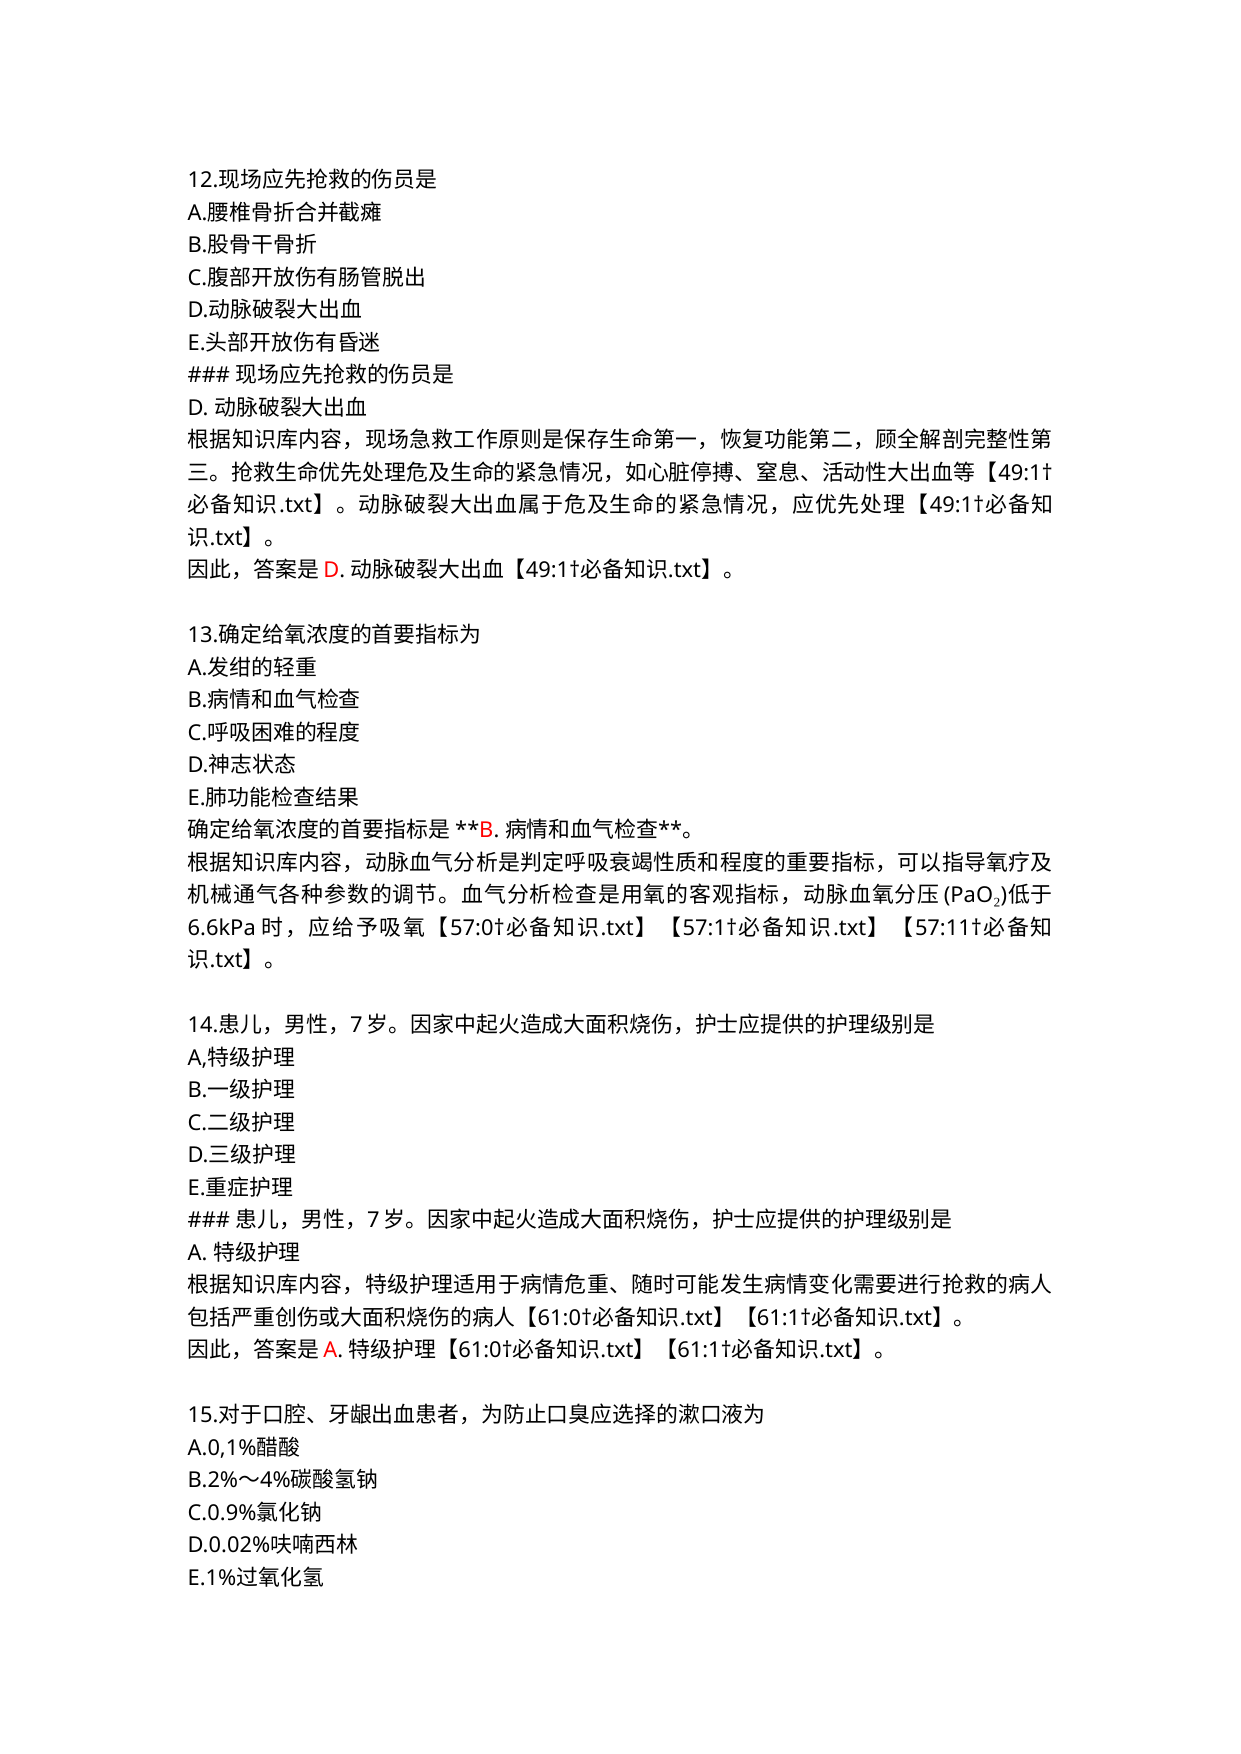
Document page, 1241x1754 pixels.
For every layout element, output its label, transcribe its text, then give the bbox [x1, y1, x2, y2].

text E.头部开放伤有昏迷 [187, 324, 1053, 357]
text E.肺功能检查结果 [187, 779, 1053, 812]
text D.动脉破裂大出血 [187, 292, 1053, 324]
text D.0.02%呋喃西林 [187, 1527, 1053, 1559]
text E.重症护理 [187, 1169, 1053, 1202]
text D.神志状态 [187, 747, 1053, 779]
text A.0,1%醋酸 [187, 1429, 1053, 1462]
text C.腹部开放伤有肠管脱出 [187, 259, 1053, 292]
text 因此，答案是A. 特级护理【61:0†必备知识.txt】【61:1†必备知识.txt】。 [187, 1332, 1053, 1364]
text B.2%～4%碳酸氢钠 [187, 1462, 1053, 1494]
text 12.现场应先抢救的伤员是 [187, 162, 1053, 194]
text B.股骨干骨折 [187, 227, 1053, 259]
text 因此，答案是D. 动脉破裂大出血【49:1†必备知识.txt】。 [187, 552, 1053, 584]
text 根据知识库内容，现场急救工作原则是保存生命第一，恢复功能第二，顾全解剖完整性第三。抢救生命优先处理危及生命的紧急情况，如心脏停搏、窒息、活动性大出血等【49:1†必备知识.txt】。动脉破裂大出血属于危及生命的紧急情况，应优先处理【49:1†必备知识.txt】。 [187, 422, 1053, 552]
text 根据知识库内容，特级护理适用于病情危重、随时可能发生病情变化需要进行抢救的病人，包括严重创伤或大面积烧伤的病人【61:0†必备知识.txt】【61:1†必备知识.txt】。 [187, 1267, 1053, 1332]
text A.腰椎骨折合并截瘫 [187, 194, 1053, 227]
text D. 动脉破裂大出血 [187, 389, 1053, 422]
text B.一级护理 [187, 1072, 1053, 1104]
text 13.确定给氧浓度的首要指标为 [187, 617, 1053, 649]
text A,特级护理 [187, 1039, 1053, 1072]
text A. 特级护理 [187, 1234, 1053, 1267]
text B.病情和血气检查 [187, 682, 1053, 714]
text C.呼吸困难的程度 [187, 714, 1053, 747]
text 15.对于口腔、牙龈出血患者，为防止口臭应选择的漱口液为 [187, 1397, 1053, 1429]
text C.0.9%氯化钠 [187, 1494, 1053, 1527]
text C.二级护理 [187, 1104, 1053, 1137]
text 根据知识库内容，动脉血气分析是判定呼吸衰竭性质和程度的重要指标，可以指导氧疗及机械通气各种参数的调节。血气分析检查是用氧的客观指标，动脉血氧分压(PaO₂)低于6.6kPa时，应给予吸氧【57:0†必备知识.txt】【57:1†必备知识.txt】【57:11†必备知识.txt】。 [187, 844, 1053, 974]
text D.三级护理 [187, 1137, 1053, 1169]
text 确定给氧浓度的首要指标是 **B. 病情和血气检查**。 [187, 812, 1053, 844]
text ### 患儿，男性，7岁。因家中起火造成大面积烧伤，护士应提供的护理级别是 [187, 1202, 1053, 1234]
text A.发绀的轻重 [187, 649, 1053, 682]
text E.1%过氧化氢 [187, 1559, 1053, 1592]
text ### 现场应先抢救的伤员是 [187, 357, 1053, 389]
text 14.患儿，男性，7岁。因家中起火造成大面积烧伤，护士应提供的护理级别是 [187, 1007, 1053, 1039]
